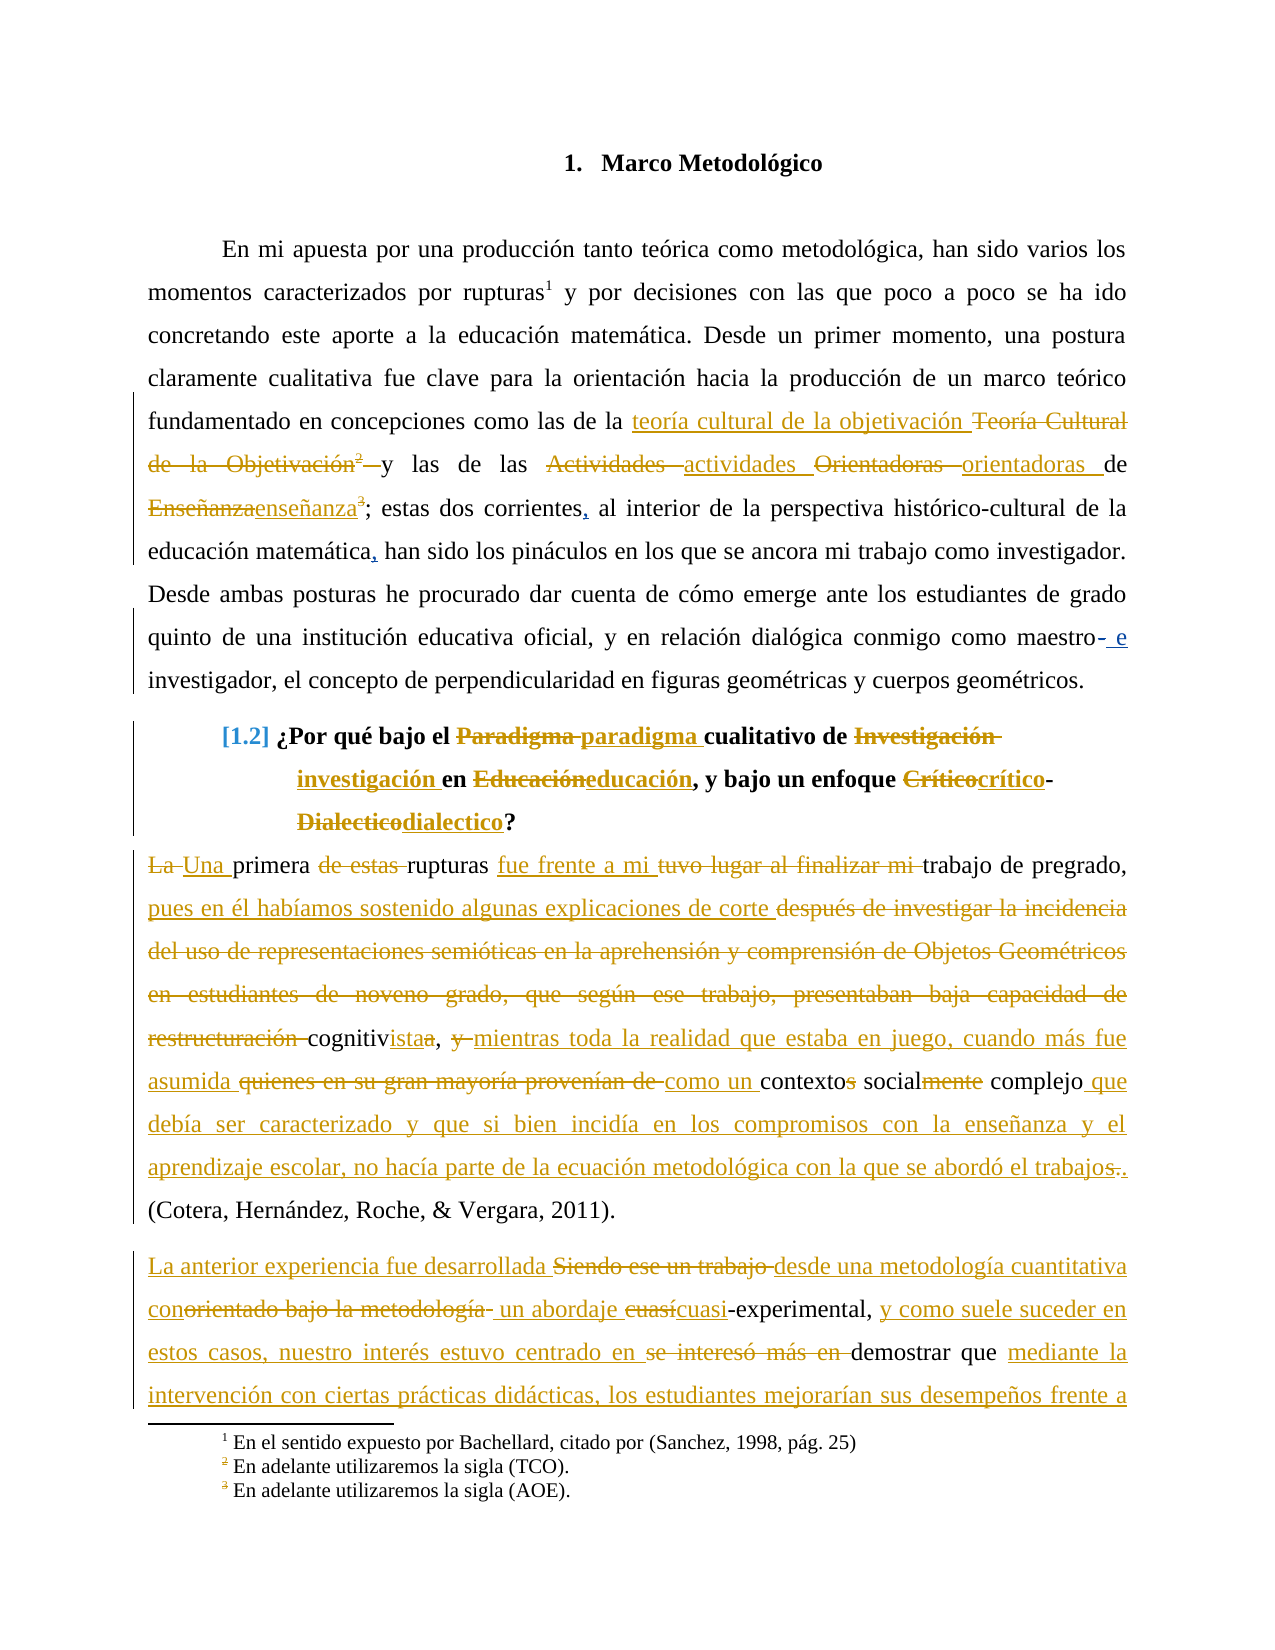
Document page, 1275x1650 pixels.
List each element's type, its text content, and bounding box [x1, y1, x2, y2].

text En mi apuesta por una producción tanto teórica como metodológica, han sido varios los momentos caracterizados por rupturas y por decisiones con las que poco a poco se ha ido concretando este aporte a la educación matemática. Desde un primer momento, una postura claramente cualitativa fue clave para la orientación hacia la producción de un marco teórico fundamentado en concepciones como las de la y las de las de ; estas dos corrientes al interior de la perspectiva histórico-cultural de la educación matemática han sido los pináculos en los que se ancora mi trabajo como investigador. Desde ambas posturas he procurado dar cuenta de cómo emerge ante los estudiantes de grado quinto de una institución educativa oficial, y en relación dialógica conmigo como maestroinvestigador, el concepto de perpendicularidad en figuras geométricas y cuerpos geométricos. [148, 234, 1127, 694]
text primera rupturas trabajo de pregrado, cognitiv, contexto social complejo. [148, 953, 1127, 995]
subtitle Marco Metodológico [259, 148, 1127, 176]
text primera rupturas trabajo de pregrado, cognitiv, contexto social complejo. [148, 1135, 1127, 1224]
subtitle ¿Por qué bajo el cualitativo de en , y bajo un enfoque -? [222, 721, 1127, 836]
text primera rupturas trabajo de pregrado, cognitiv, contexto social complejo. [148, 850, 1127, 952]
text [148, 1251, 1127, 1405]
text primera rupturas trabajo de pregrado, cognitiv, contexto social complejo. [148, 997, 1127, 1134]
